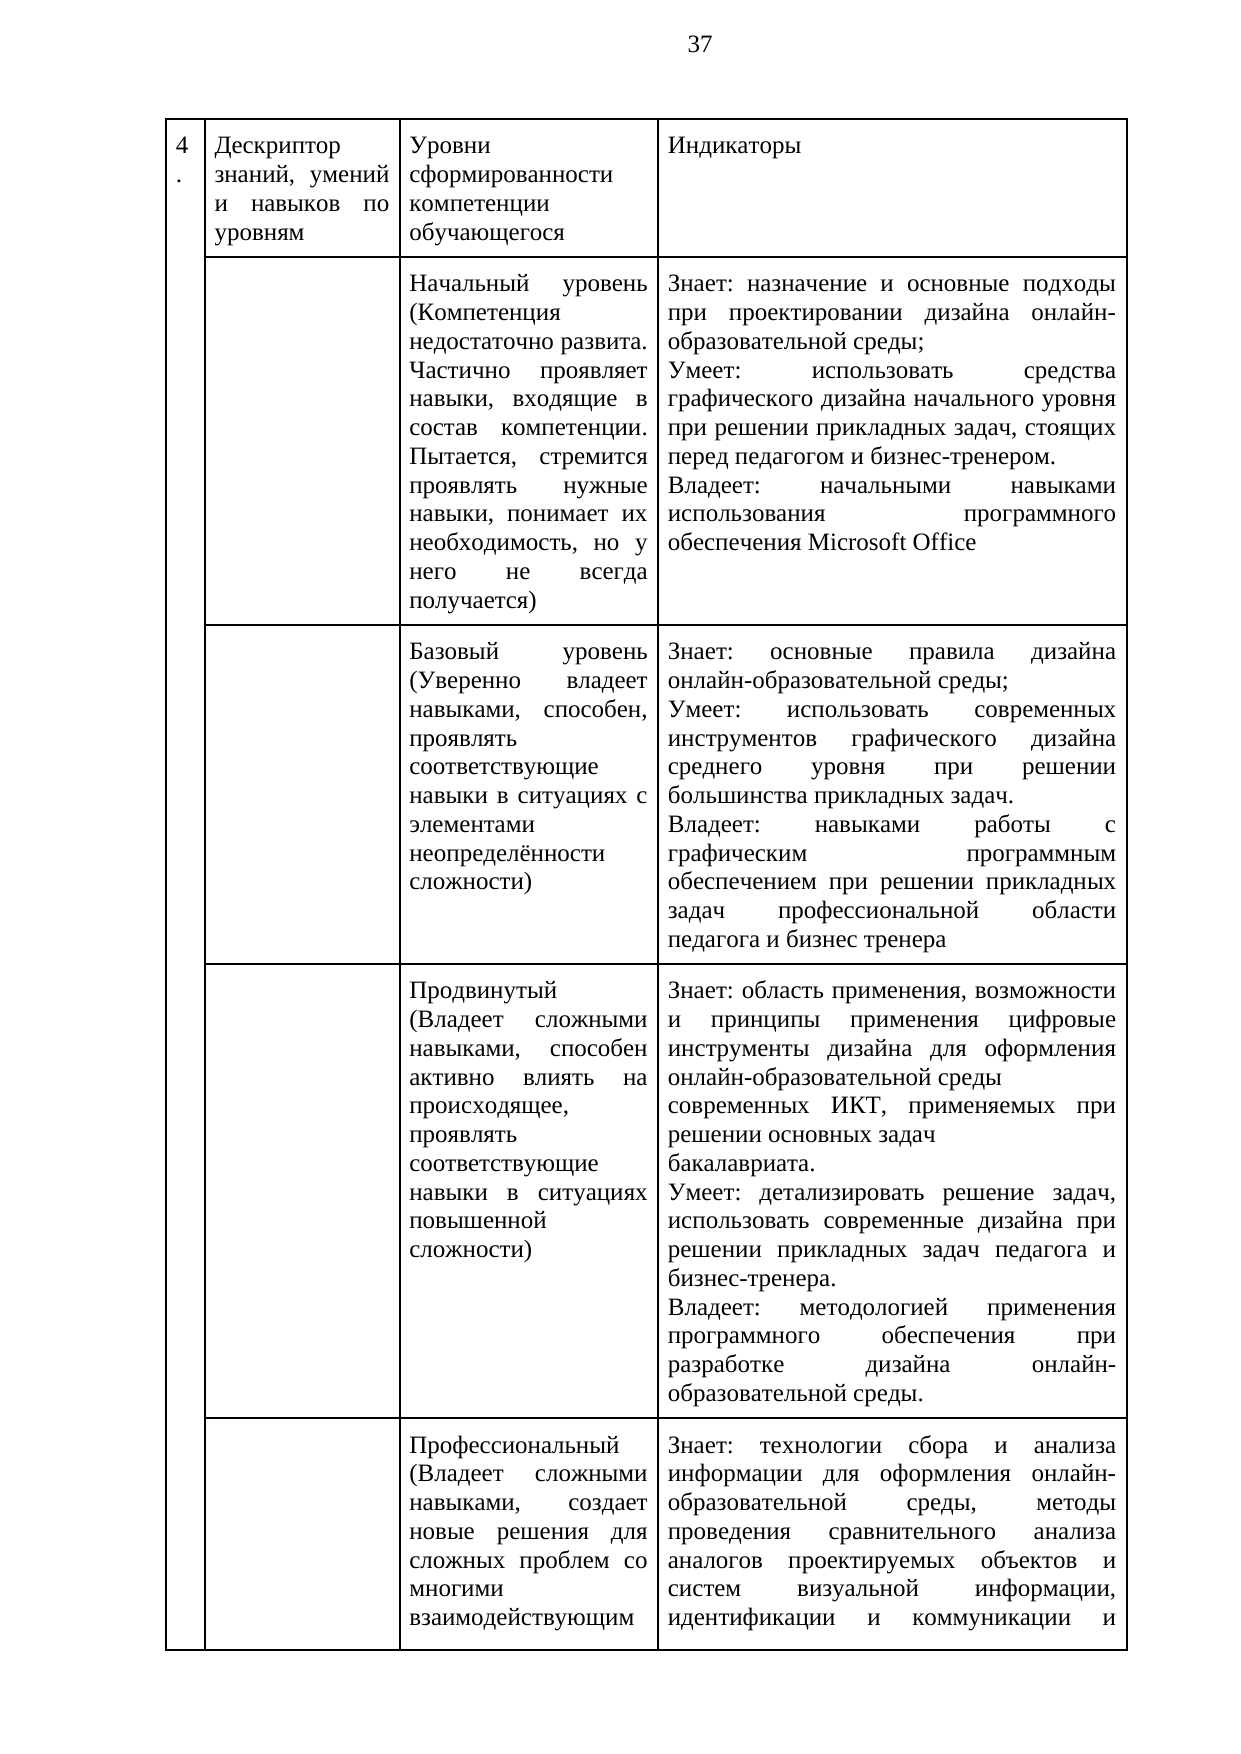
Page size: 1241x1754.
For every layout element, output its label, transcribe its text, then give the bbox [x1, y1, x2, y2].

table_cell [401, 1419, 657, 1648]
table_cell Уровни сформированности компетенции обучающегося [401, 120, 657, 256]
table_cell [206, 1419, 399, 1648]
table_cell Начальный уровень (Компетенция недостаточно развита. Частично проявляет навыки, входящие в состав компетенции. Пытается, стремится проявлять нужные навыки, понимает их необходимость, но у него не всегда получается) [401, 258, 657, 624]
table_cell Знает: назначение и основные подходы при проектировании дизайна онлайн-образовательной среды; Умеет: использовать средства графического дизайна начального уровня при решении прикладных задач, стоящих перед педагогом и бизнес-тренером. Владеет: начальными навыками использования программного обеспечения Microsoft Office [659, 258, 1126, 624]
table_cell Дескриптор знаний, умений и навыков по уровням [206, 120, 399, 256]
table_cell [206, 626, 399, 963]
table_cell [206, 965, 399, 1417]
table_cell Базовый уровень (Уверенно владеет навыками, способен, проявлять соответствующие навыки в ситуациях с элементами неопределённости сложности) [401, 626, 657, 963]
table_cell [206, 258, 399, 624]
table_cell Знает: область применения, возможности и принципы применения цифровые инструменты дизайна для оформления онлайн-образовательной среды современных ИКТ, применяемых при решении основных задач бакалавриата. Умеет: детализировать решение задач, использовать современные дизайна при решении прикладных задач педагога и бизнес-тренера. Владеет: методологией применения программного обеспечения при разработке дизайна онлайн-образовательной среды. [659, 965, 1126, 1417]
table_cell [659, 1419, 1126, 1648]
table_cell Знает: основные правила дизайна онлайн-образовательной среды; Умеет: использовать современных инструментов графического дизайна среднего уровня при решении большинства прикладных задач. Владеет: навыками работы с графическим программным обеспечением при решении прикладных задач профессиональной области педагога и бизнес тренера [659, 626, 1126, 963]
table_cell Индикаторы [659, 120, 1126, 256]
table_cell Продвинутый (Владеет сложными навыками, способен активно влиять на происходящее, проявлять соответствующие навыки в ситуациях повышенной сложности) [401, 965, 657, 1417]
table_cell 4. [167, 120, 204, 1648]
